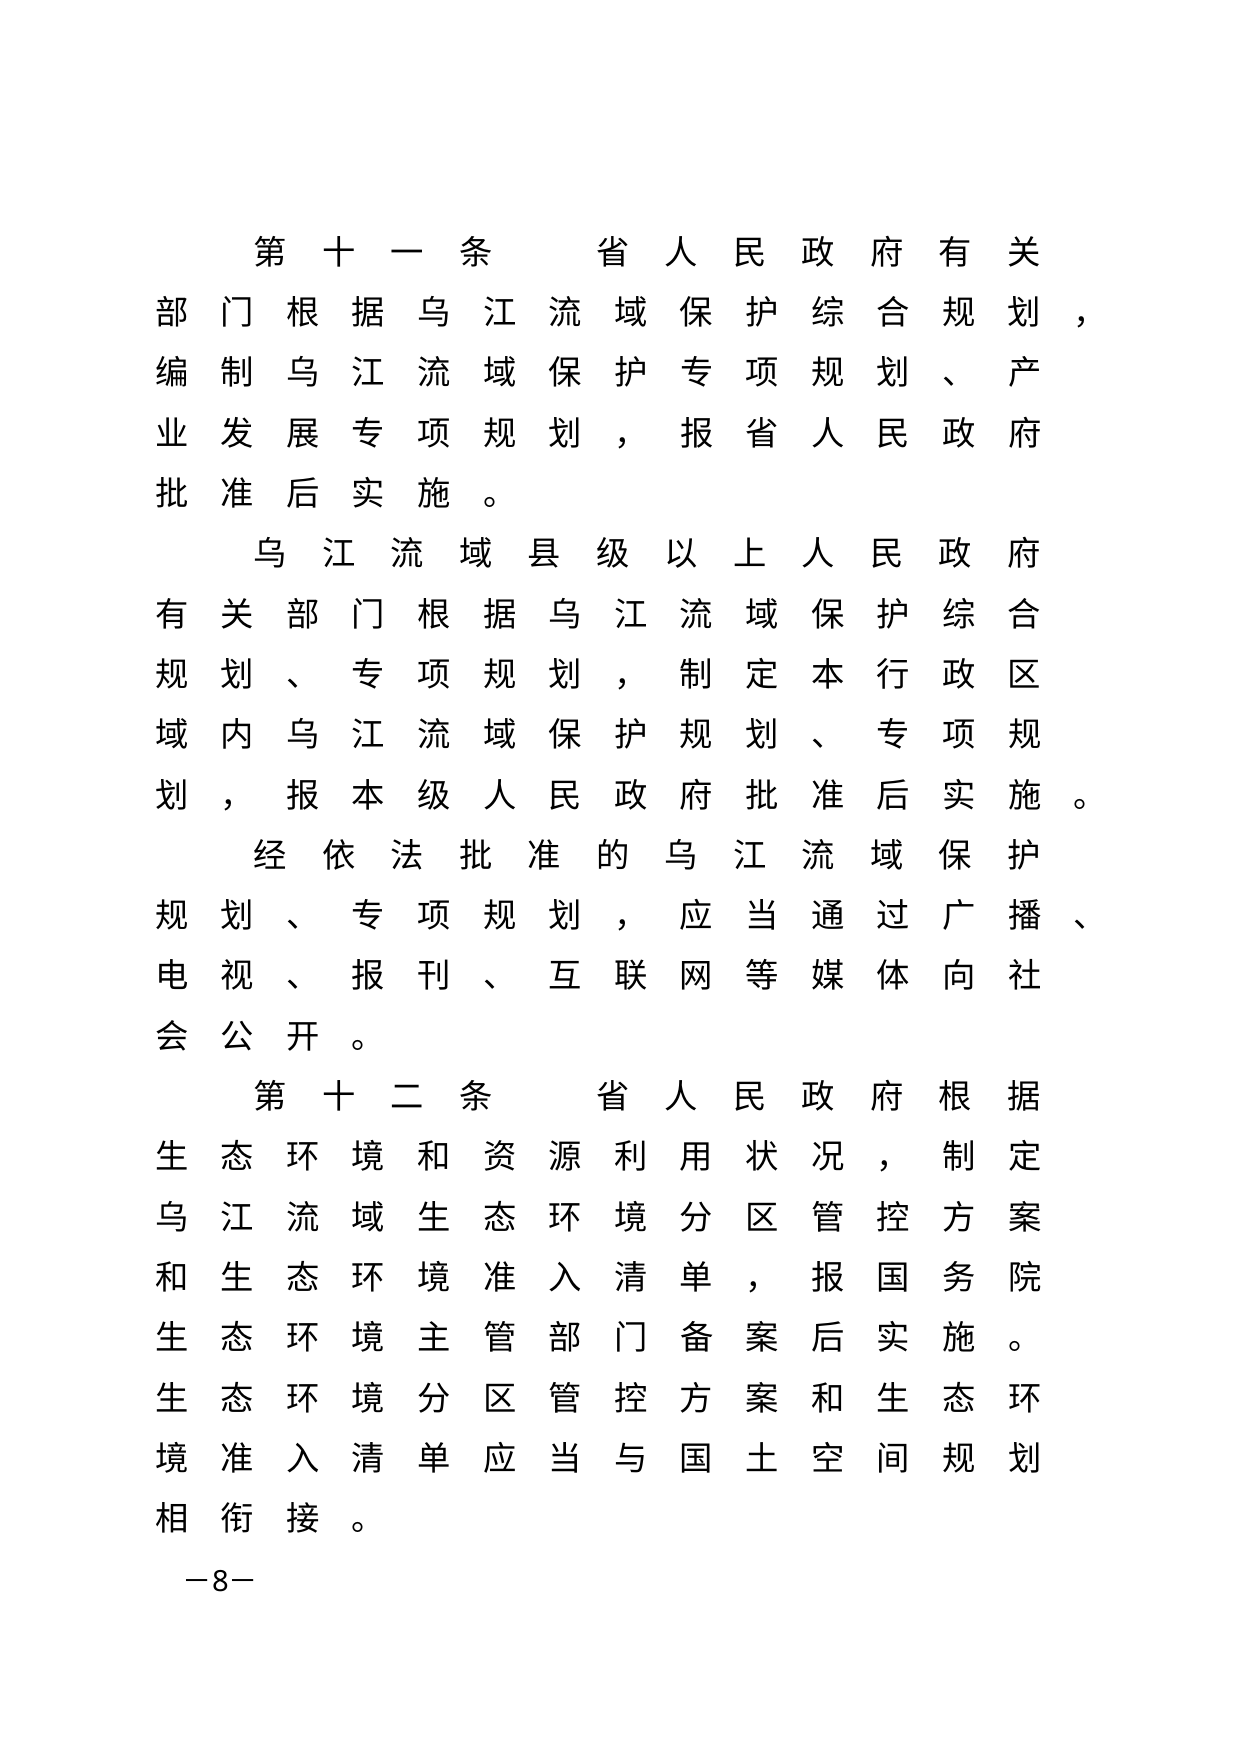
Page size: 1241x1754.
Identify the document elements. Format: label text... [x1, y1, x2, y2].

text 第十一条 省人民政府有关部门根据乌江流域保护综合规划，编制乌江流域保护专项规划、产业发展专项规划，报省人民政府批准后实施。 [155, 219, 1073, 521]
text 乌江流域县级以上人民政府有关部门根据乌江流域保护综合规划、专项规划，制定本行政区域内乌江流域保护规划、专项规划，报本级人民政府批准后实施。 [155, 521, 1073, 823]
text 第十二条 省人民政府根据生态环境和资源利用状况，制定乌江流域生态环境分区管控方案和生态环境准入清单，报国务院生态环境主管部门备案后实施。生态环境分区管控方案和生态环境准入清单应当与国土空间规划相衔接。 [155, 1064, 1073, 1546]
text 经依法批准的乌江流域保护规划、专项规划，应当通过广播、电视、报刊、互联网等媒体向社会公开。 [155, 823, 1073, 1064]
